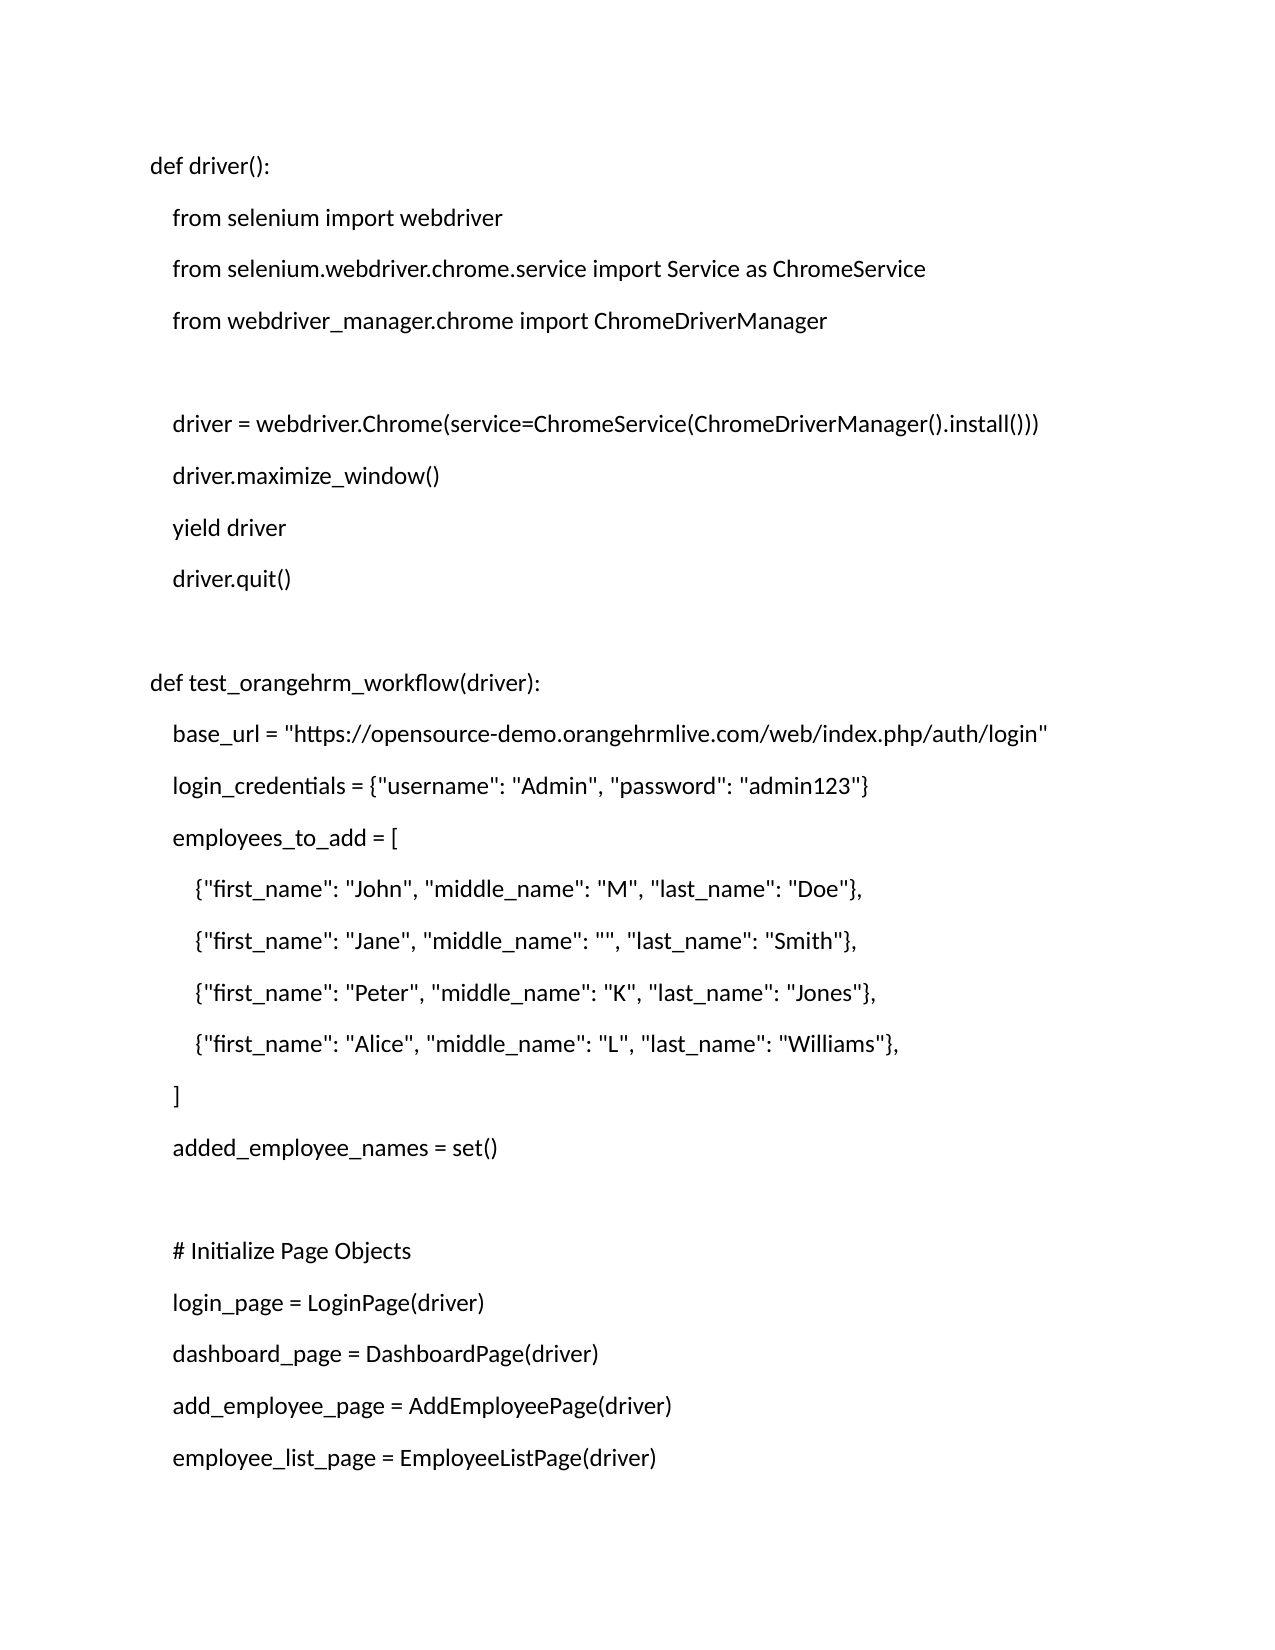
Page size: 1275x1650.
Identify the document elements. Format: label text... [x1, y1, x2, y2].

text add_employee_page = AddEmployeePage(driver) [150, 1390, 1125, 1421]
text driver.quit() [150, 563, 1125, 594]
text driver.maximize_window() [150, 460, 1125, 491]
text {"first_name": "Peter", "middle_name": "K", "last_name": "Jones"}, [150, 977, 1125, 1007]
text {"first_name": "Alice", "middle_name": "L", "last_name": "Williams"}, [150, 1028, 1125, 1059]
text yield driver [150, 512, 1125, 542]
text # Initialize Page Objects [150, 1235, 1125, 1266]
text ] [150, 1080, 1125, 1111]
text from selenium import webdriver [150, 202, 1125, 232]
text def test_orangehrm_workflow(driver): [150, 667, 1125, 697]
text driver = webdriver.Chrome(service=ChromeService(ChromeDriverManager().install())) [150, 408, 1125, 439]
text login_page = LoginPage(driver) [150, 1287, 1125, 1317]
text dashboard_page = DashboardPage(driver) [150, 1338, 1125, 1369]
text from selenium.webdriver.chrome.service import Service as ChromeService [150, 253, 1125, 284]
text employee_list_page = EmployeeListPage(driver) [150, 1442, 1125, 1472]
text def driver(): [150, 150, 1125, 181]
text base_url = "https://opensource-demo.orangehrmlive.com/web/index.php/auth/login" [150, 718, 1125, 749]
text from webdriver_manager.chrome import ChromeDriverManager [150, 305, 1125, 336]
text {"first_name": "Jane", "middle_name": "", "last_name": "Smith"}, [150, 925, 1125, 956]
text employees_to_add = [ [150, 822, 1125, 852]
text added_employee_names = set() [150, 1132, 1125, 1162]
text {"first_name": "John", "middle_name": "M", "last_name": "Doe"}, [150, 873, 1125, 904]
text login_credentials = {"username": "Admin", "password": "admin123"} [150, 770, 1125, 801]
